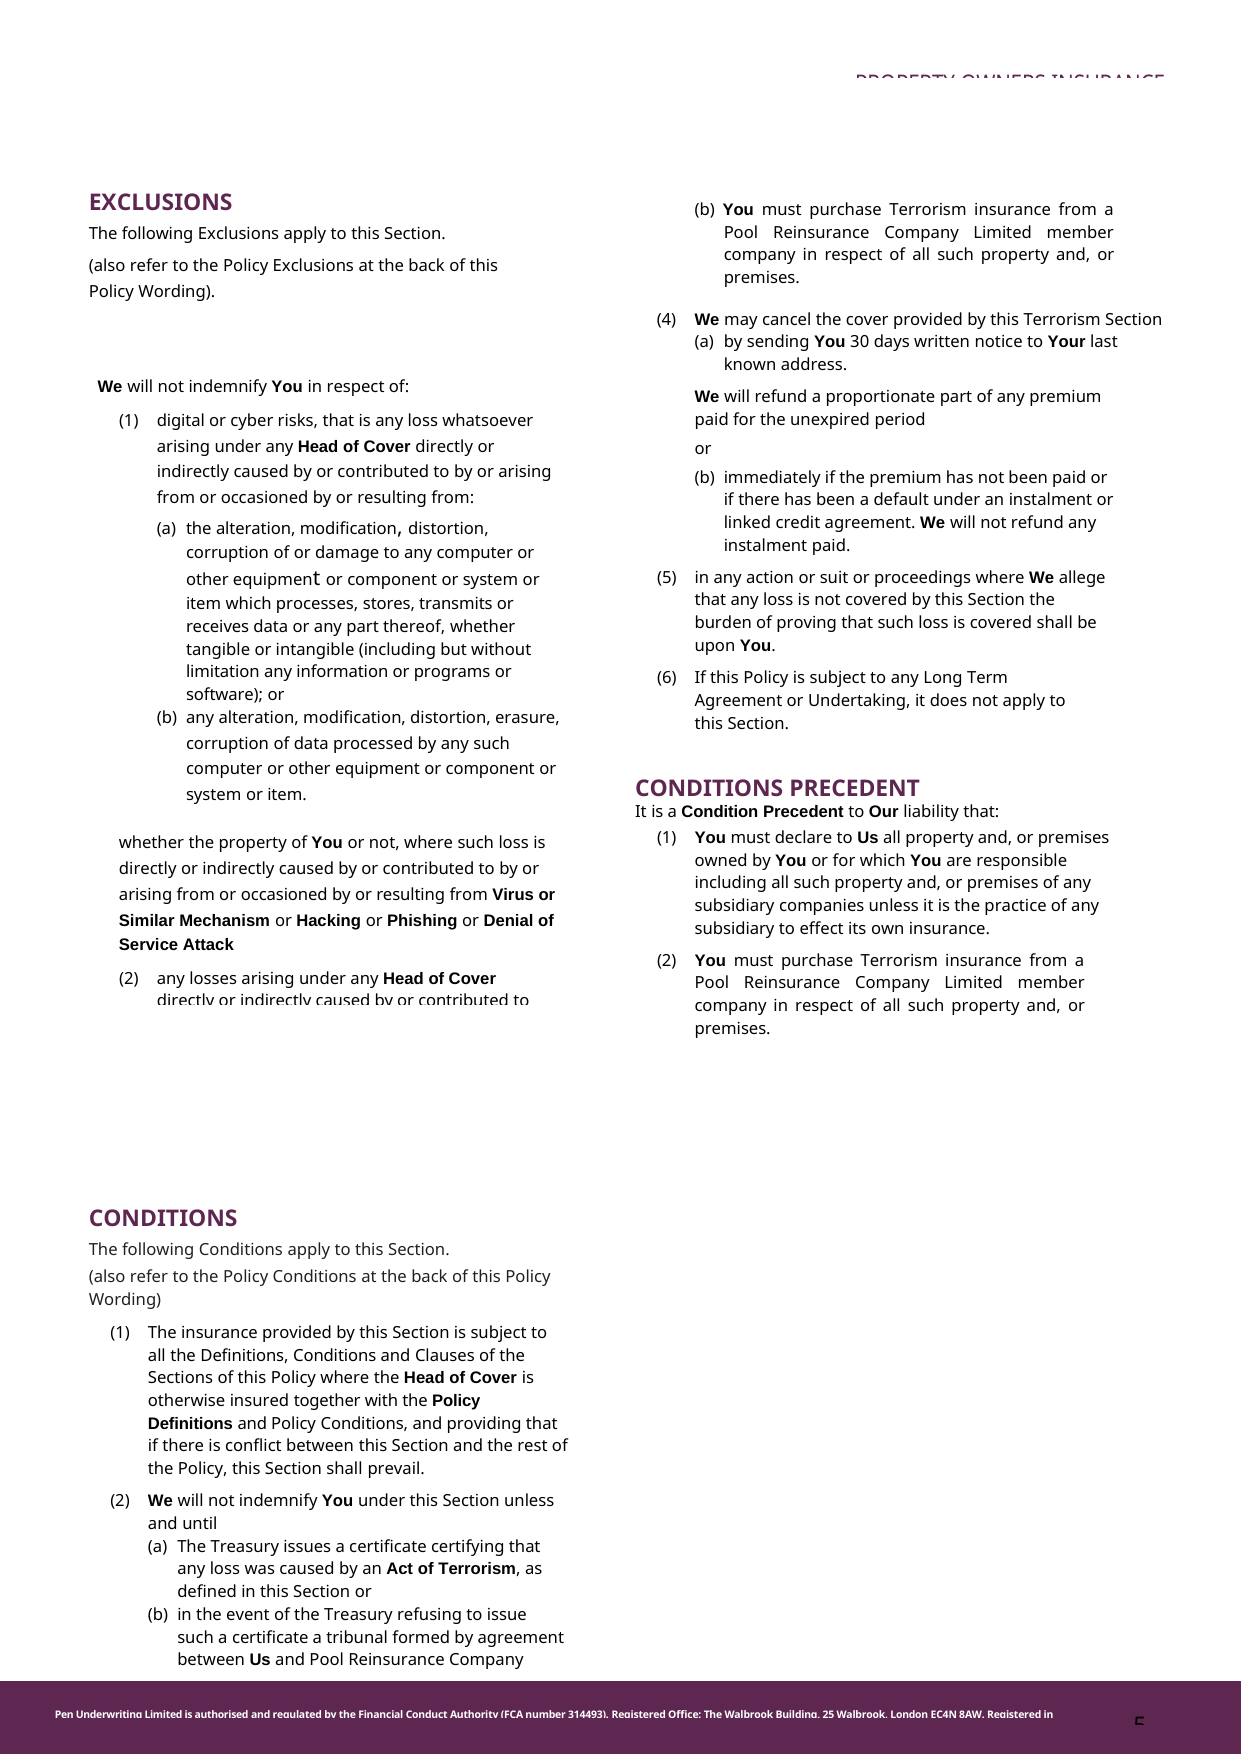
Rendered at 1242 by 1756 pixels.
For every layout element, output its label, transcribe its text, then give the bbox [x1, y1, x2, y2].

text The following Exclusions apply to this Section. [88, 222, 526, 245]
subtitle CONDITIONS [88, 1202, 1235, 1233]
list immediately if the premium has not been paid or if there has been a default under an instalment or linked credit agreement. We will not refund any instalment paid. [694, 465, 1119, 556]
list You must purchase Terrorism insurance from a Pool Reinsurance Company Limited member company in respect of all such property and, or premises. [657, 948, 1085, 1039]
list If this Policy is subject to any Long Term Agreement or Undertaking, it does not apply to this Section. [657, 666, 1094, 734]
text It is a Condition Precedent to Our liability that: [635, 802, 1235, 821]
subtitle CONDITIONS PRECEDENT [635, 774, 1235, 802]
text (b) You must purchase Terrorism insurance from a Pool Reinsurance Company Limited member company in respect of all such property and, or premises. [694, 197, 1114, 288]
text (also refer to the Policy Exclusions at the back of this Policy Wording). [88, 254, 526, 302]
list We may cancel the cover provided by this Terrorism Section [657, 310, 1235, 329]
list We will not indemnify You under this Section unless and until [110, 1489, 560, 1534]
list by sending You 30 days written notice to Your last known address. [694, 329, 1147, 376]
list The insurance provided by this Section is subject to all the Definitions, Conditions and Clauses of the Sections of this Policy where the Head of Cover is otherwise insured together with the Policy Definitions and Policy Conditions, and providing that if there is conflict between this Section and the rest of the Policy, this Section shall prevail. [110, 1320, 568, 1479]
list You must declare to Us all property and, or premises owned by You or for which You are responsible including all such property and, or premises of any subsidiary companies unless it is the practice of any subsidiary to effect its own insurance. [657, 826, 1114, 939]
text (also refer to the Policy Conditions at the back of this Policy Wording) [88, 1265, 557, 1310]
list in any action or suit or proceedings where We allege that any loss is not covered by this Section the burden of proving that such loss is covered shall be upon You. [657, 565, 1111, 656]
text or [694, 436, 1235, 459]
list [148, 1602, 567, 1671]
text We will refund a proportionate part of any premium paid for the unexpired period [694, 384, 1115, 430]
text The following Conditions apply to this Section. [88, 1238, 1235, 1261]
list The Treasury issues a certificate certifying that any loss was caused by an Act of Terrorism, as defined in this Section or [148, 1534, 562, 1602]
subtitle EXCLUSIONS [88, 186, 526, 217]
